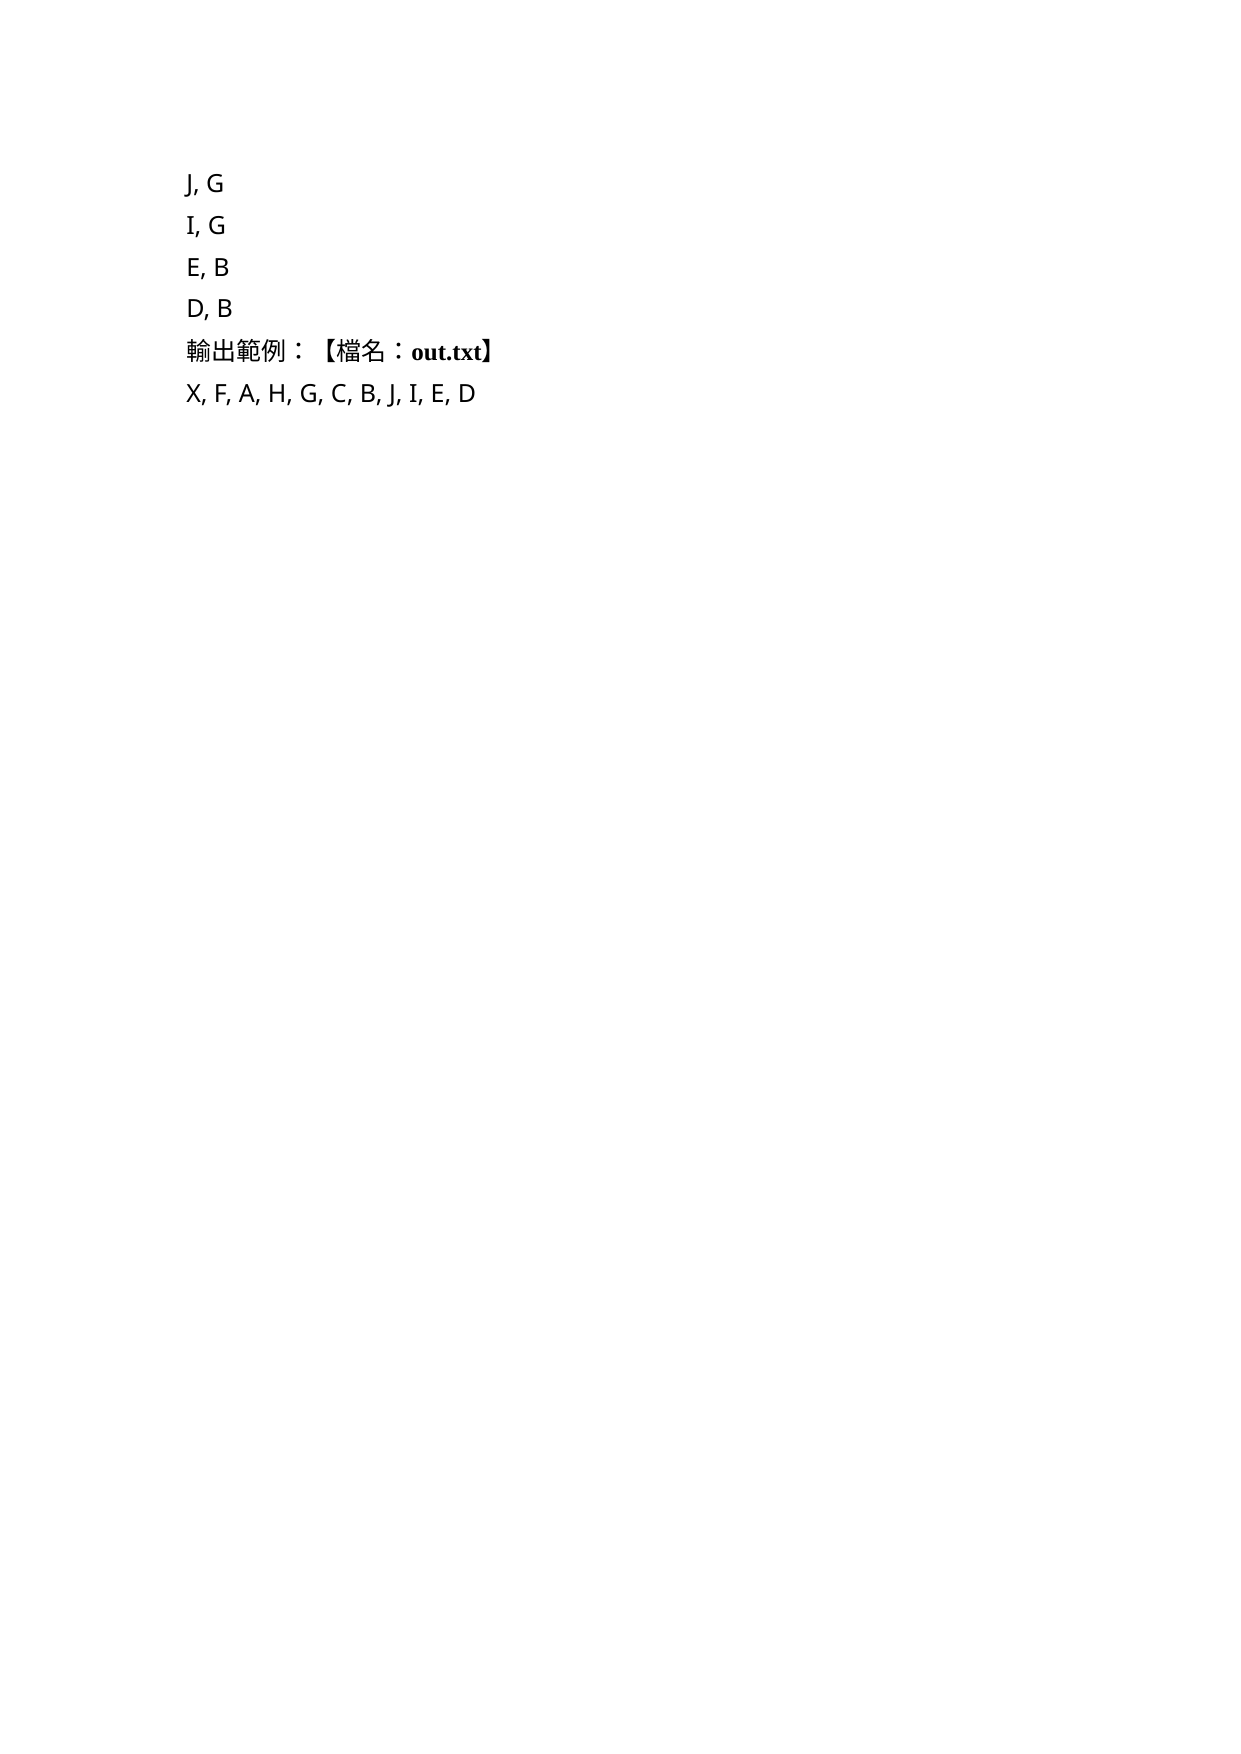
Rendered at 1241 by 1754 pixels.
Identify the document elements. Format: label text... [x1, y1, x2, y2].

text E, B [186, 248, 262, 285]
text D, B [186, 289, 262, 327]
text I, G [186, 206, 262, 244]
text J, G [186, 164, 262, 202]
text 輸出範例：【檔名：out.txt】 [186, 331, 1042, 369]
text X, F, A, H, G, C, B, J, I, E, D [186, 374, 1053, 411]
